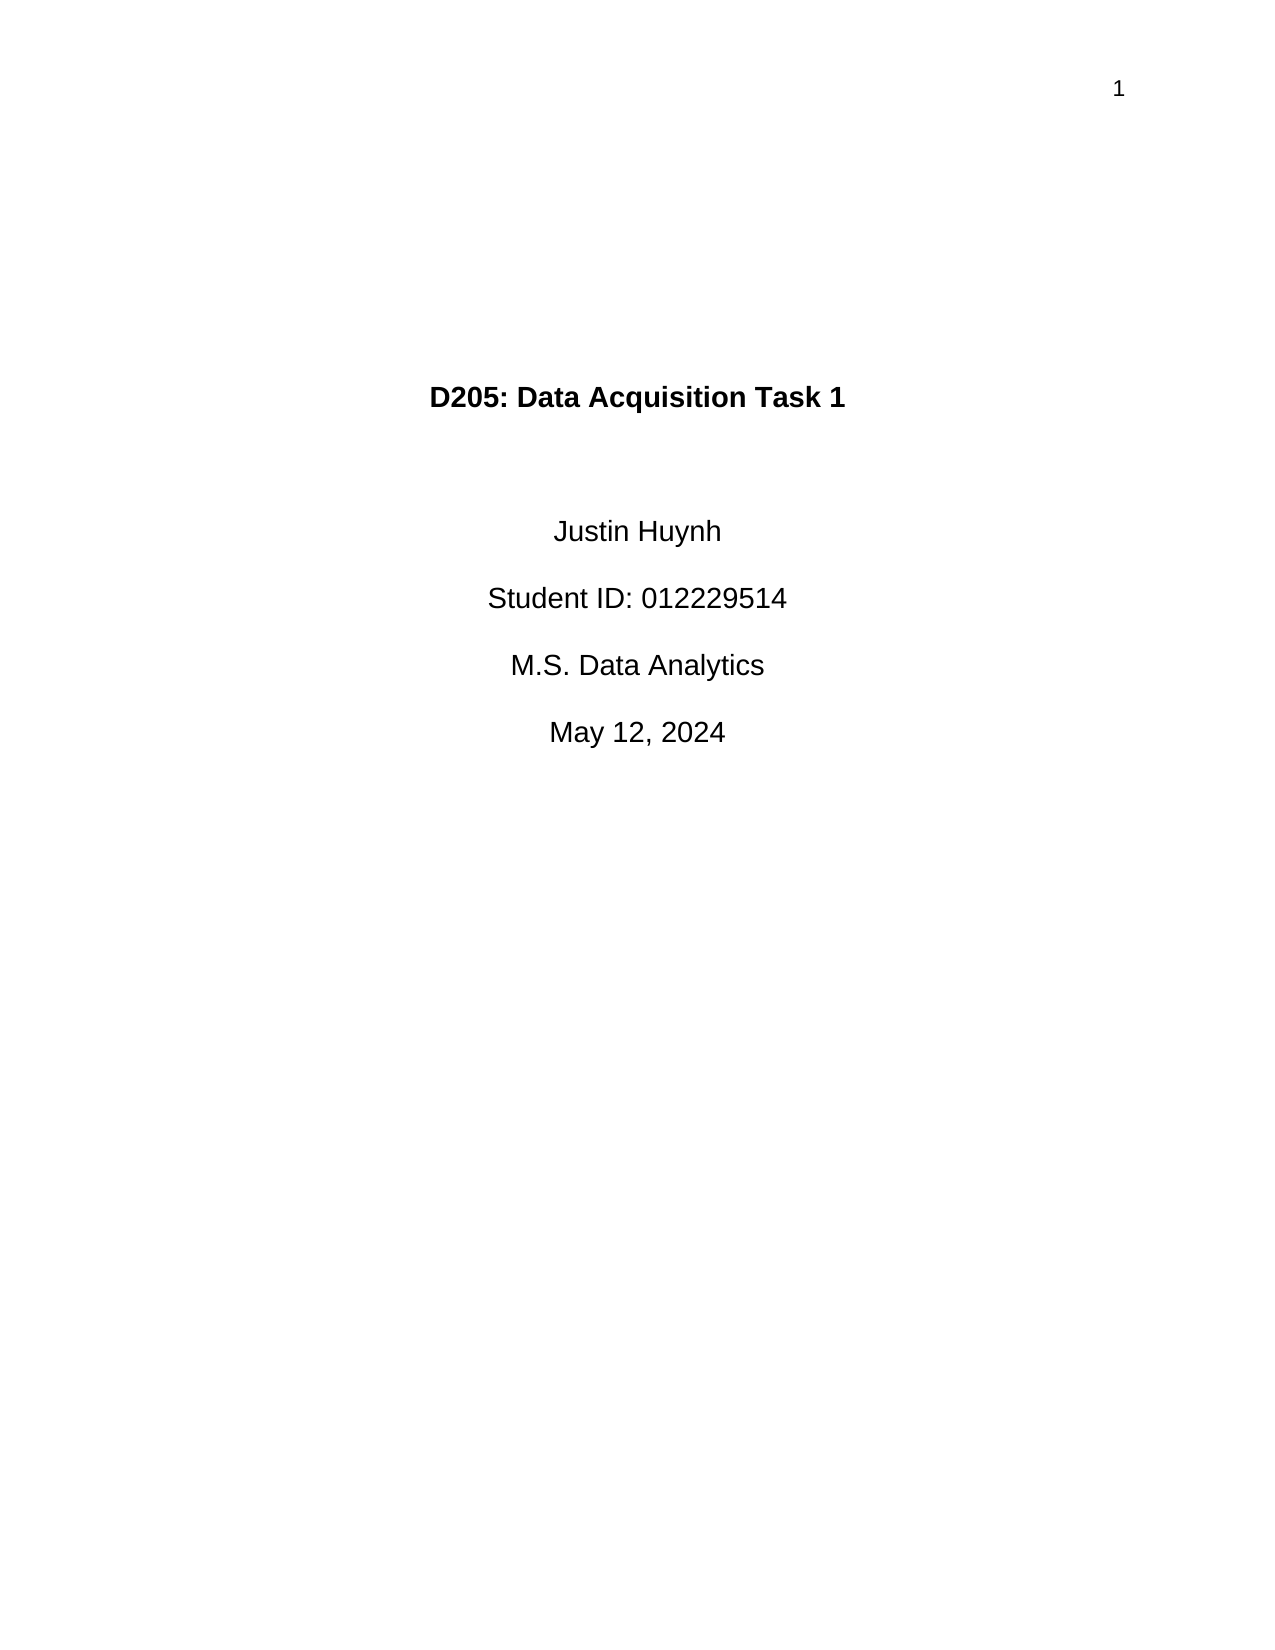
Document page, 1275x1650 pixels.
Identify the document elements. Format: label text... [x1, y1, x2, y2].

text D205: Data Acquisition Task 1 [150, 380, 1125, 413]
text May 12, 2024 [150, 715, 1125, 749]
text Justin Huynh [150, 514, 1125, 548]
text M.S. Data Analytics [150, 648, 1125, 682]
text Student ID: 012229514 [150, 581, 1125, 615]
